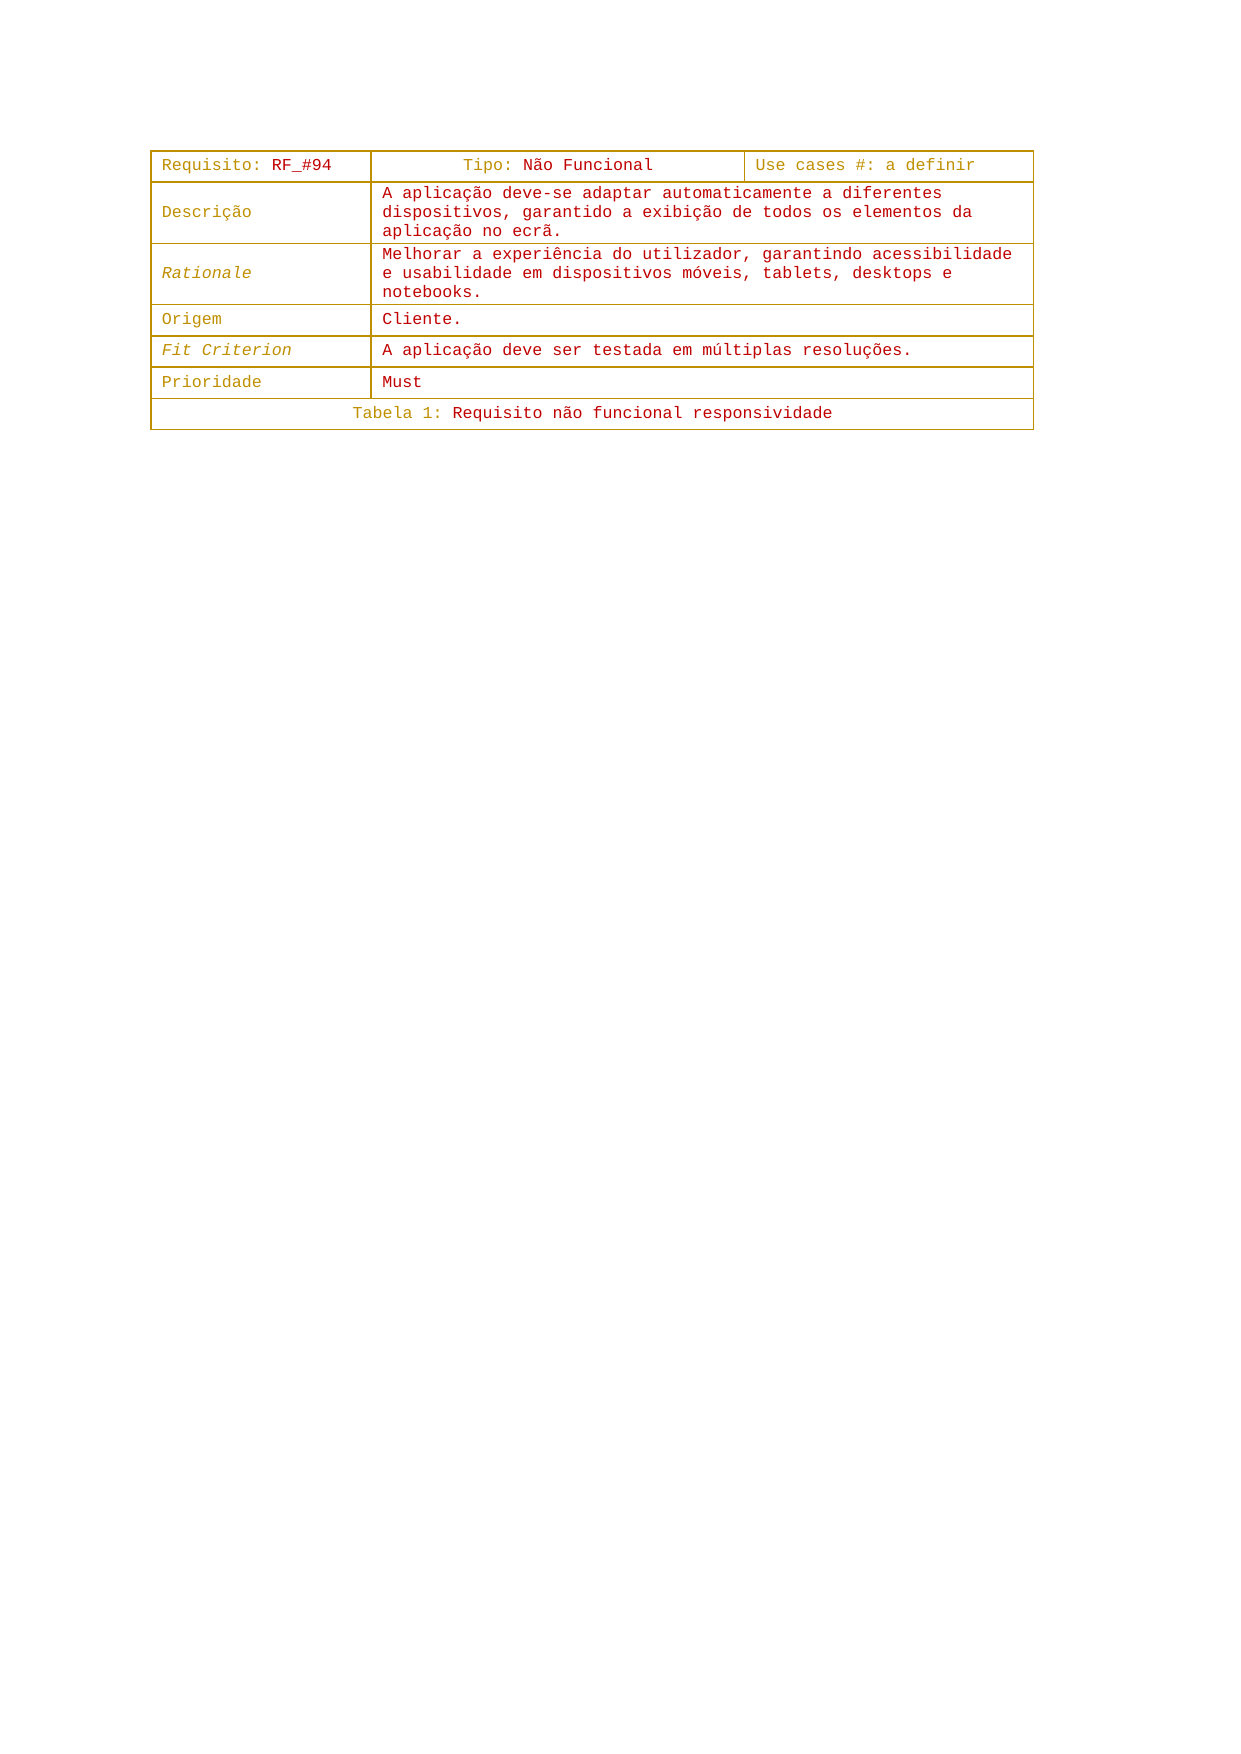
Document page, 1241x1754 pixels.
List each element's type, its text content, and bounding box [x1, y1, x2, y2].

table_cell A aplicação deve-se adaptar automaticamente a diferentes dispositivos, garantido a exibição de todos os elementos da aplicação no ecrã. [372, 183, 1033, 242]
table_cell Melhorar a experiência do utilizador, garantindo acessibilidade e usabilidade em dispositivos móveis, tablets, desktops e notebooks. [372, 244, 1033, 304]
table_cell Origem [152, 305, 370, 335]
table_header Tipo: Não Funcional [372, 152, 744, 181]
table_cell A aplicação deve ser testada em múltiplas resoluções. [372, 337, 1033, 366]
table_header Use cases #: a definir [745, 152, 1033, 181]
table_cell Rationale [152, 244, 370, 304]
table_cell Cliente. [372, 305, 1033, 335]
table_cell Fit Criterion [152, 337, 370, 366]
table_cell Must [372, 368, 1033, 397]
table_cell Tabela 1: Requisito não funcional responsividade [152, 399, 1033, 429]
table_cell Descrição [152, 183, 370, 242]
table_cell Prioridade [152, 368, 370, 397]
table_header Requisito: RF_#94 [152, 152, 370, 181]
